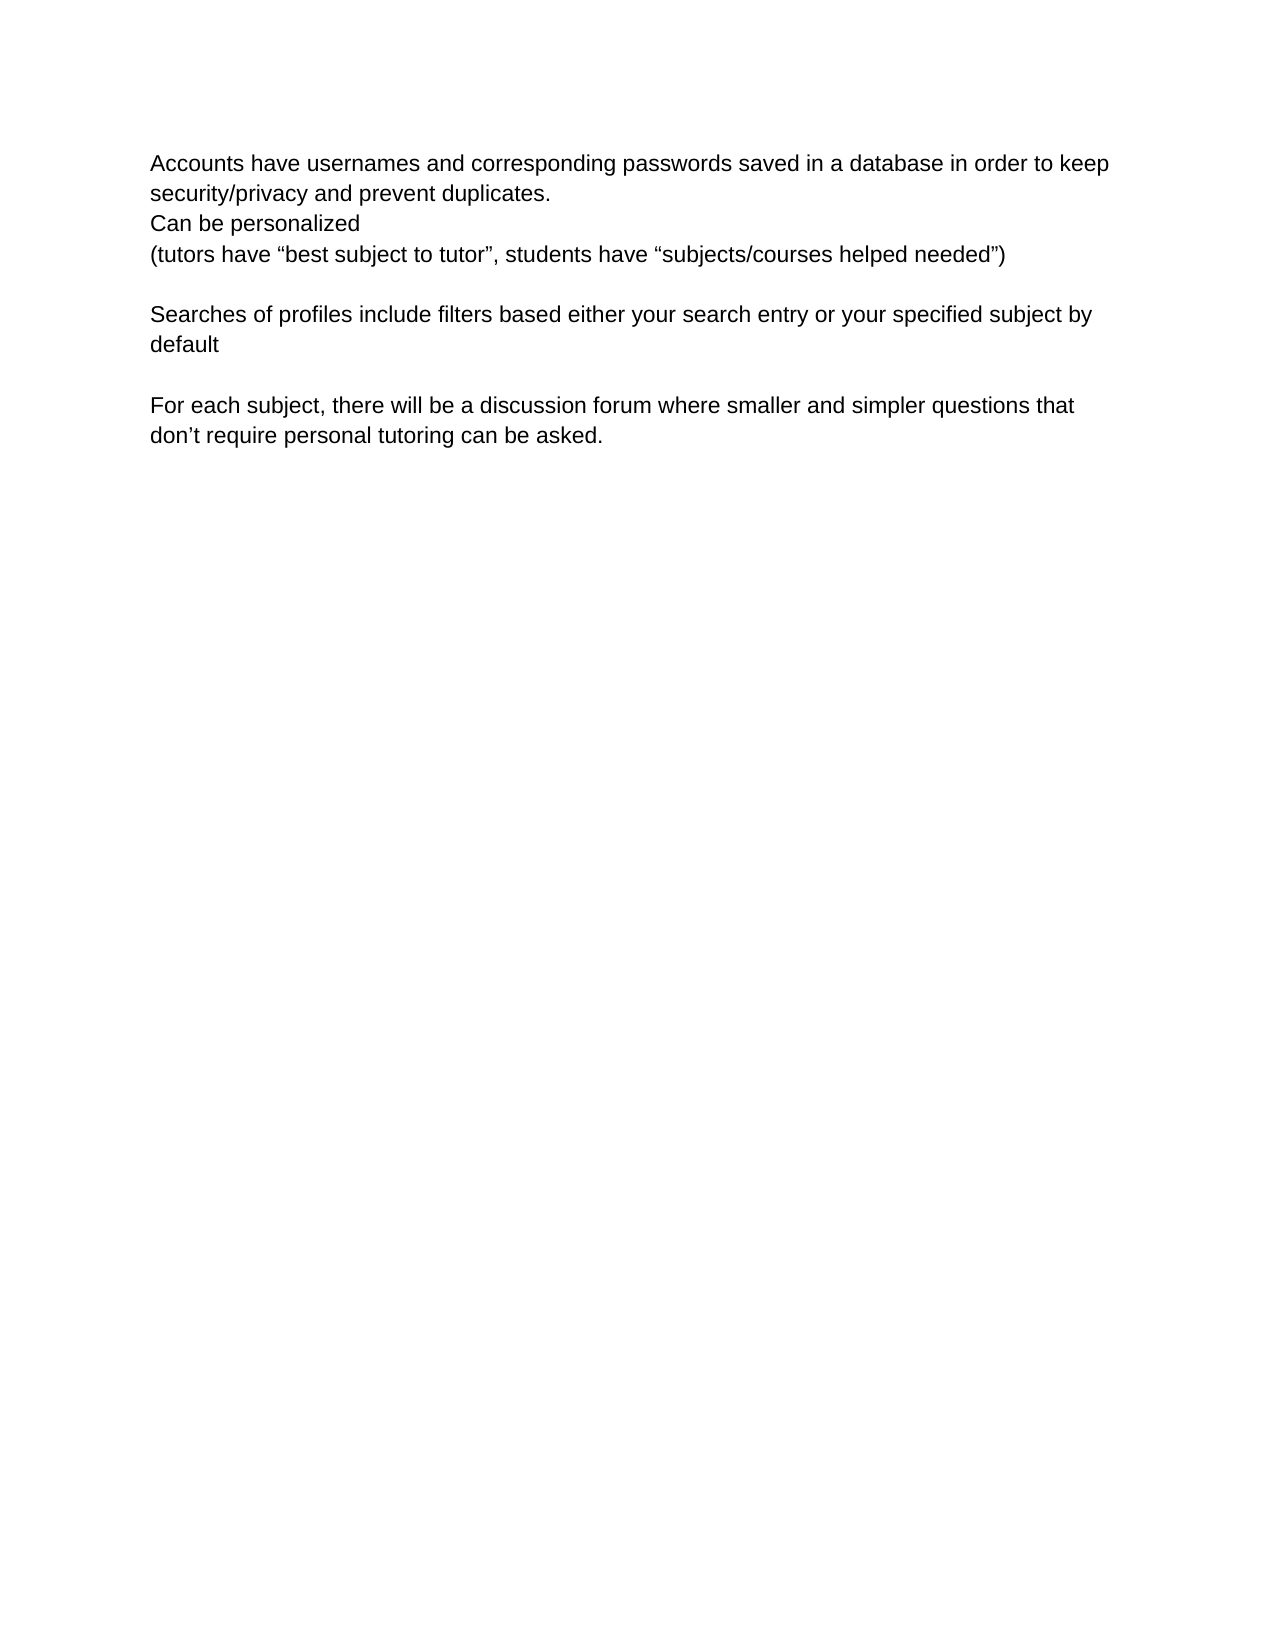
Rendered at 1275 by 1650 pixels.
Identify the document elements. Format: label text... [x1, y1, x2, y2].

text Accounts have usernames and corresponding passwords saved in a database in order to keep security/privacy and prevent duplicates. [150, 150, 1125, 207]
text For each subject, there will be a discussion forum where smaller and simpler questions that don’t require personal tutoring can be asked. [150, 392, 1125, 448]
text Can be personalized [150, 210, 1125, 237]
text Searches of profiles include filters based either your search entry or your specified subject by default [150, 301, 1125, 358]
text (tutors have “best subject to tutor”, students have “subjects/courses helped needed”) [150, 241, 1125, 267]
